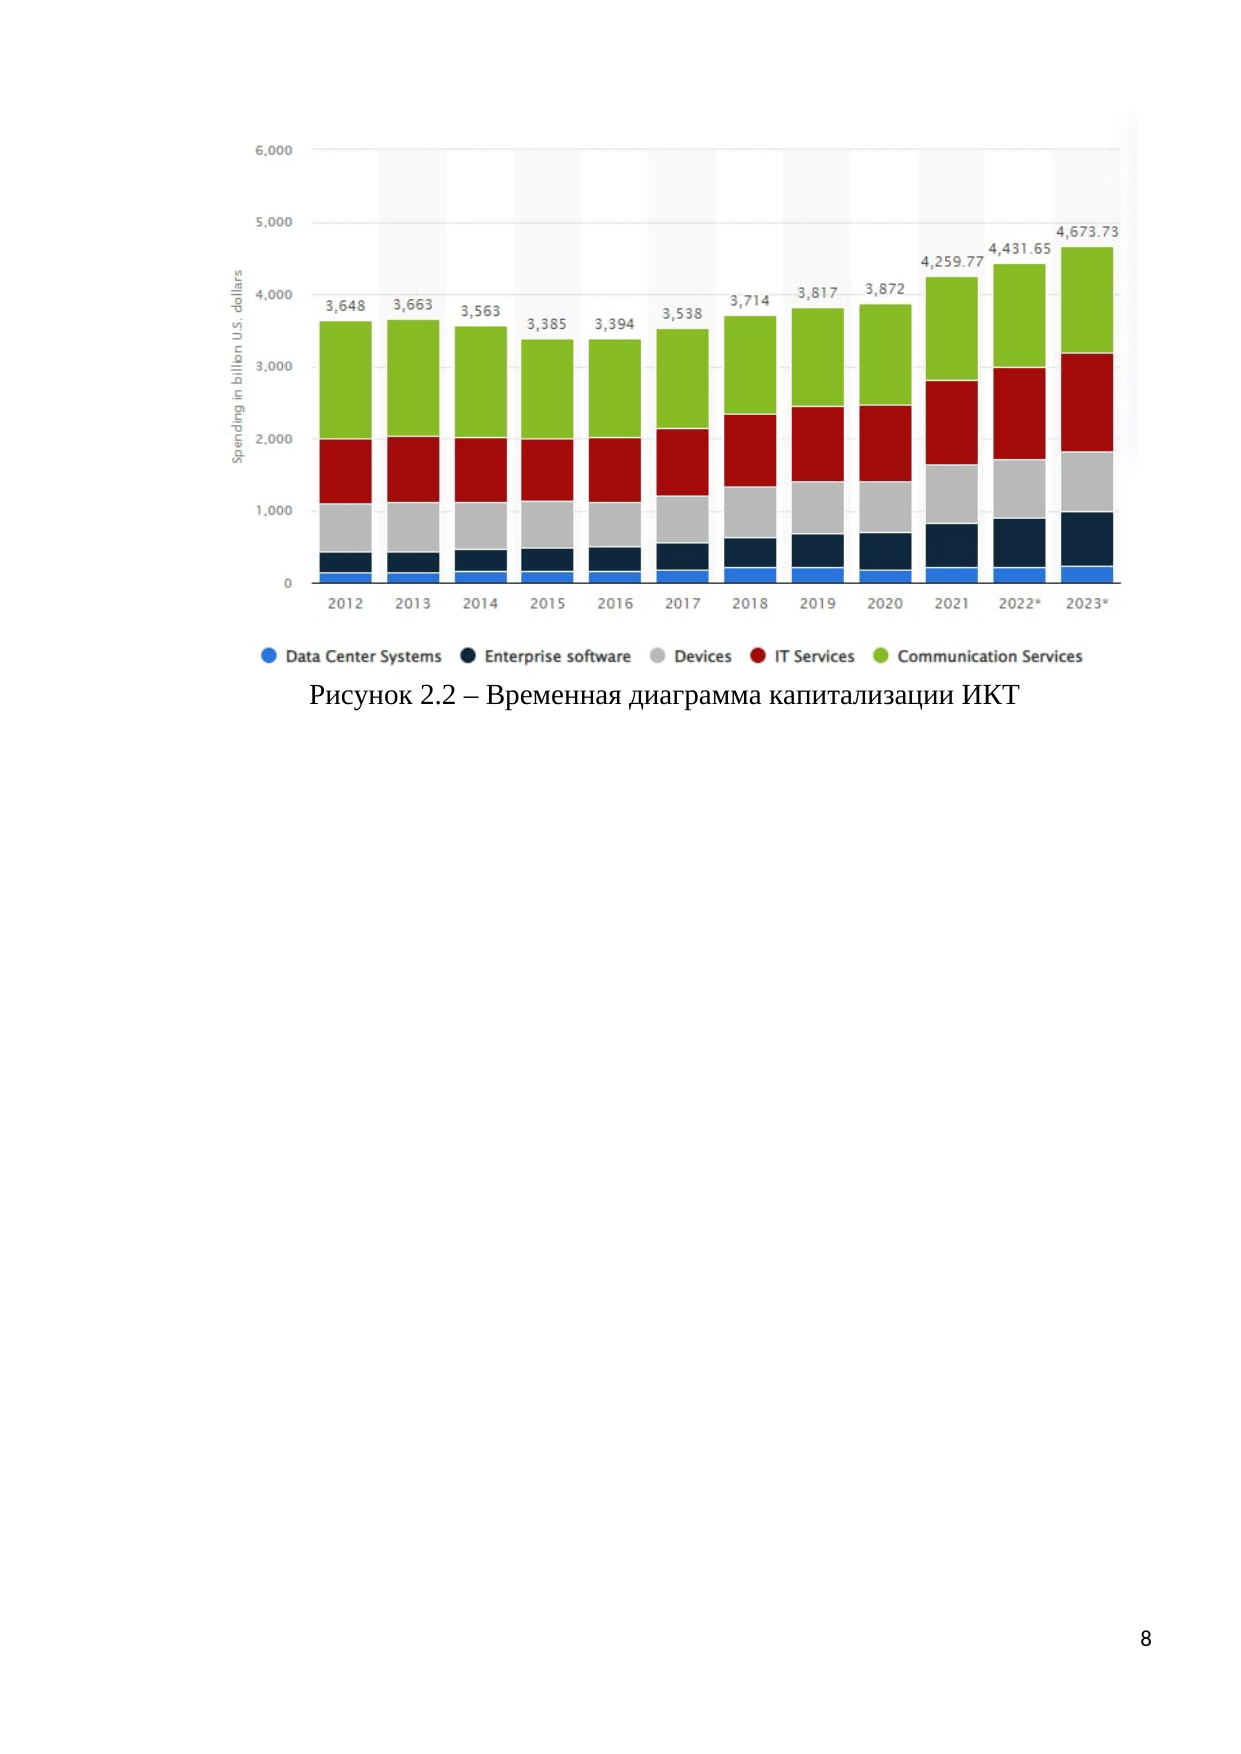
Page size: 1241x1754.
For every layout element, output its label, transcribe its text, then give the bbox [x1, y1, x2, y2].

list Рисунок 2.2 – Временная диаграмма капитализации ИКТ [177, 677, 1152, 711]
picture [191, 103, 1138, 675]
